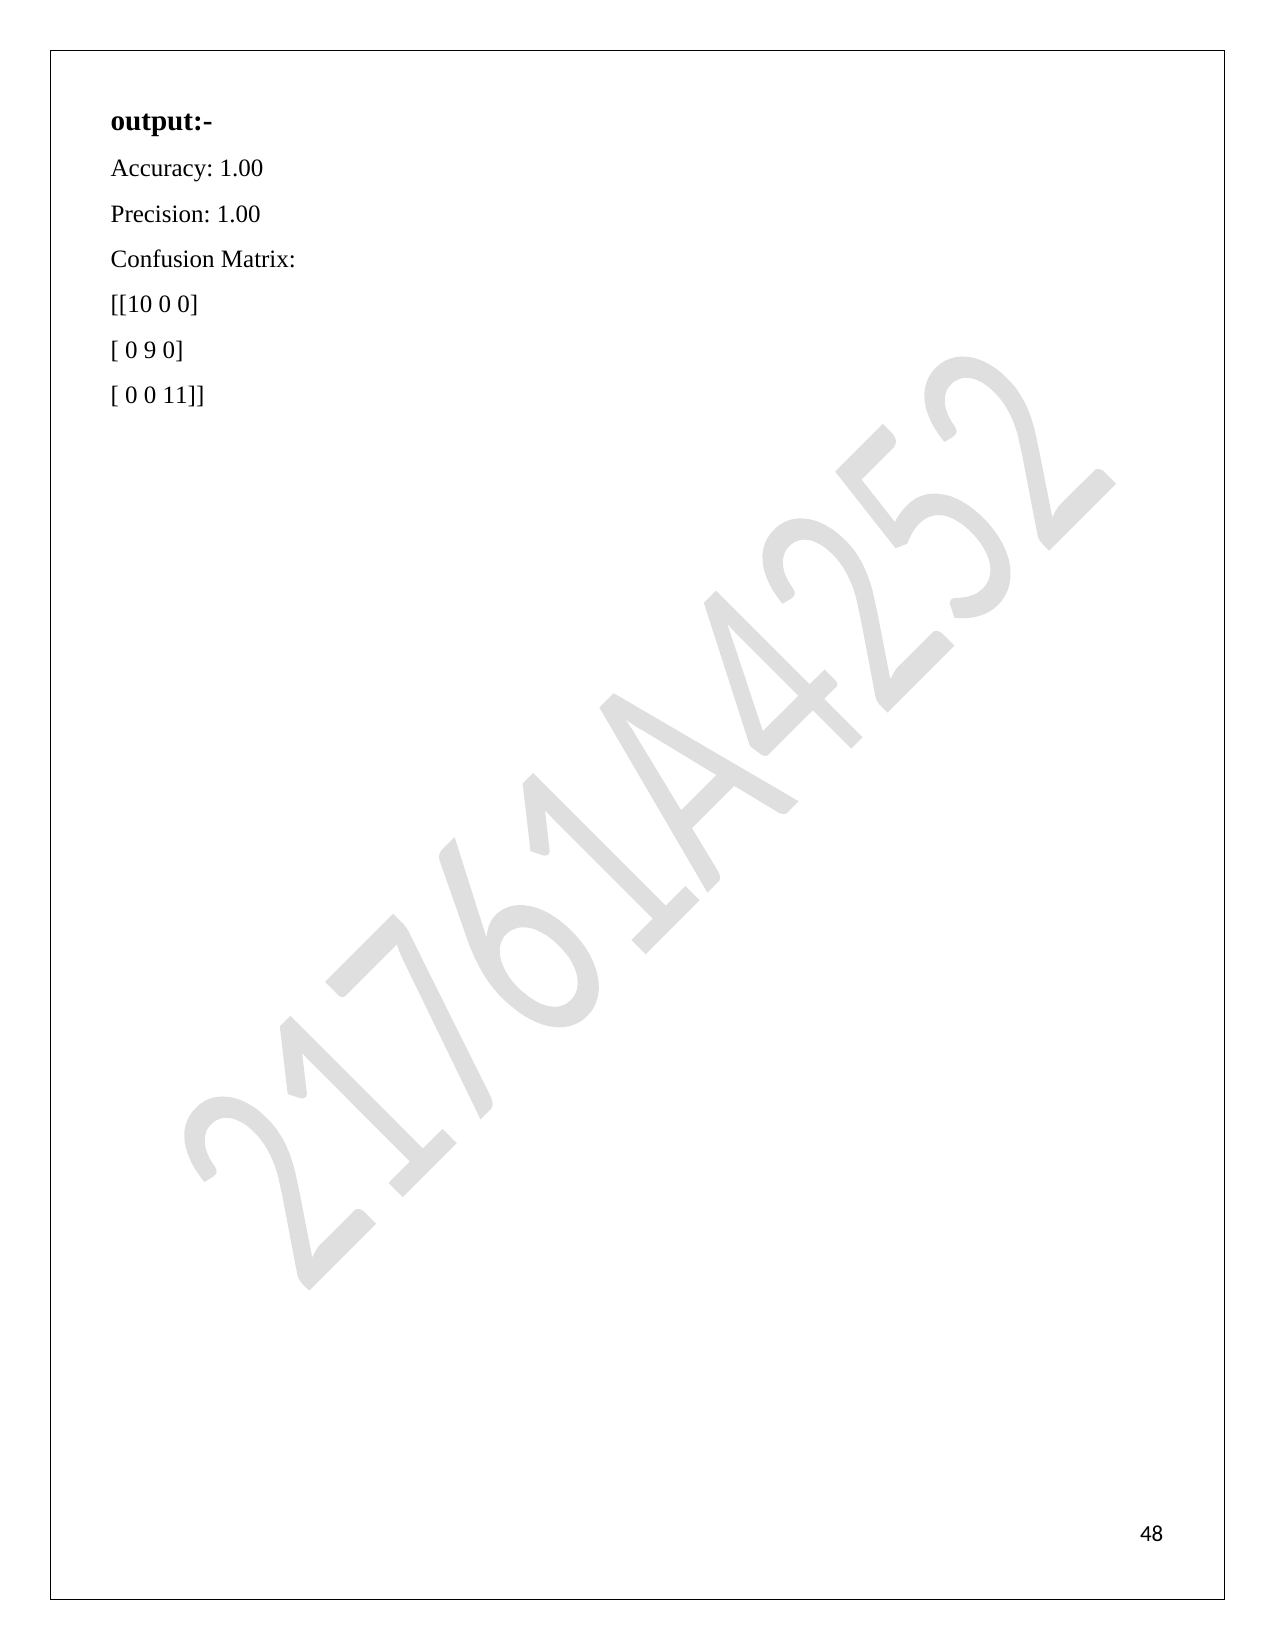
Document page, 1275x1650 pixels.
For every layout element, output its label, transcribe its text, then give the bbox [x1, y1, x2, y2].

text [ 0 0 11]] [110, 380, 1163, 409]
text Accuracy: 1.00 [110, 153, 1163, 182]
text [ 0 9 0] [110, 335, 1163, 364]
text Precision: 1.00 [110, 199, 1163, 227]
text output:- [110, 103, 1163, 137]
text [[10 0 0] [110, 289, 1163, 318]
text Confusion Matrix: [110, 244, 1163, 273]
